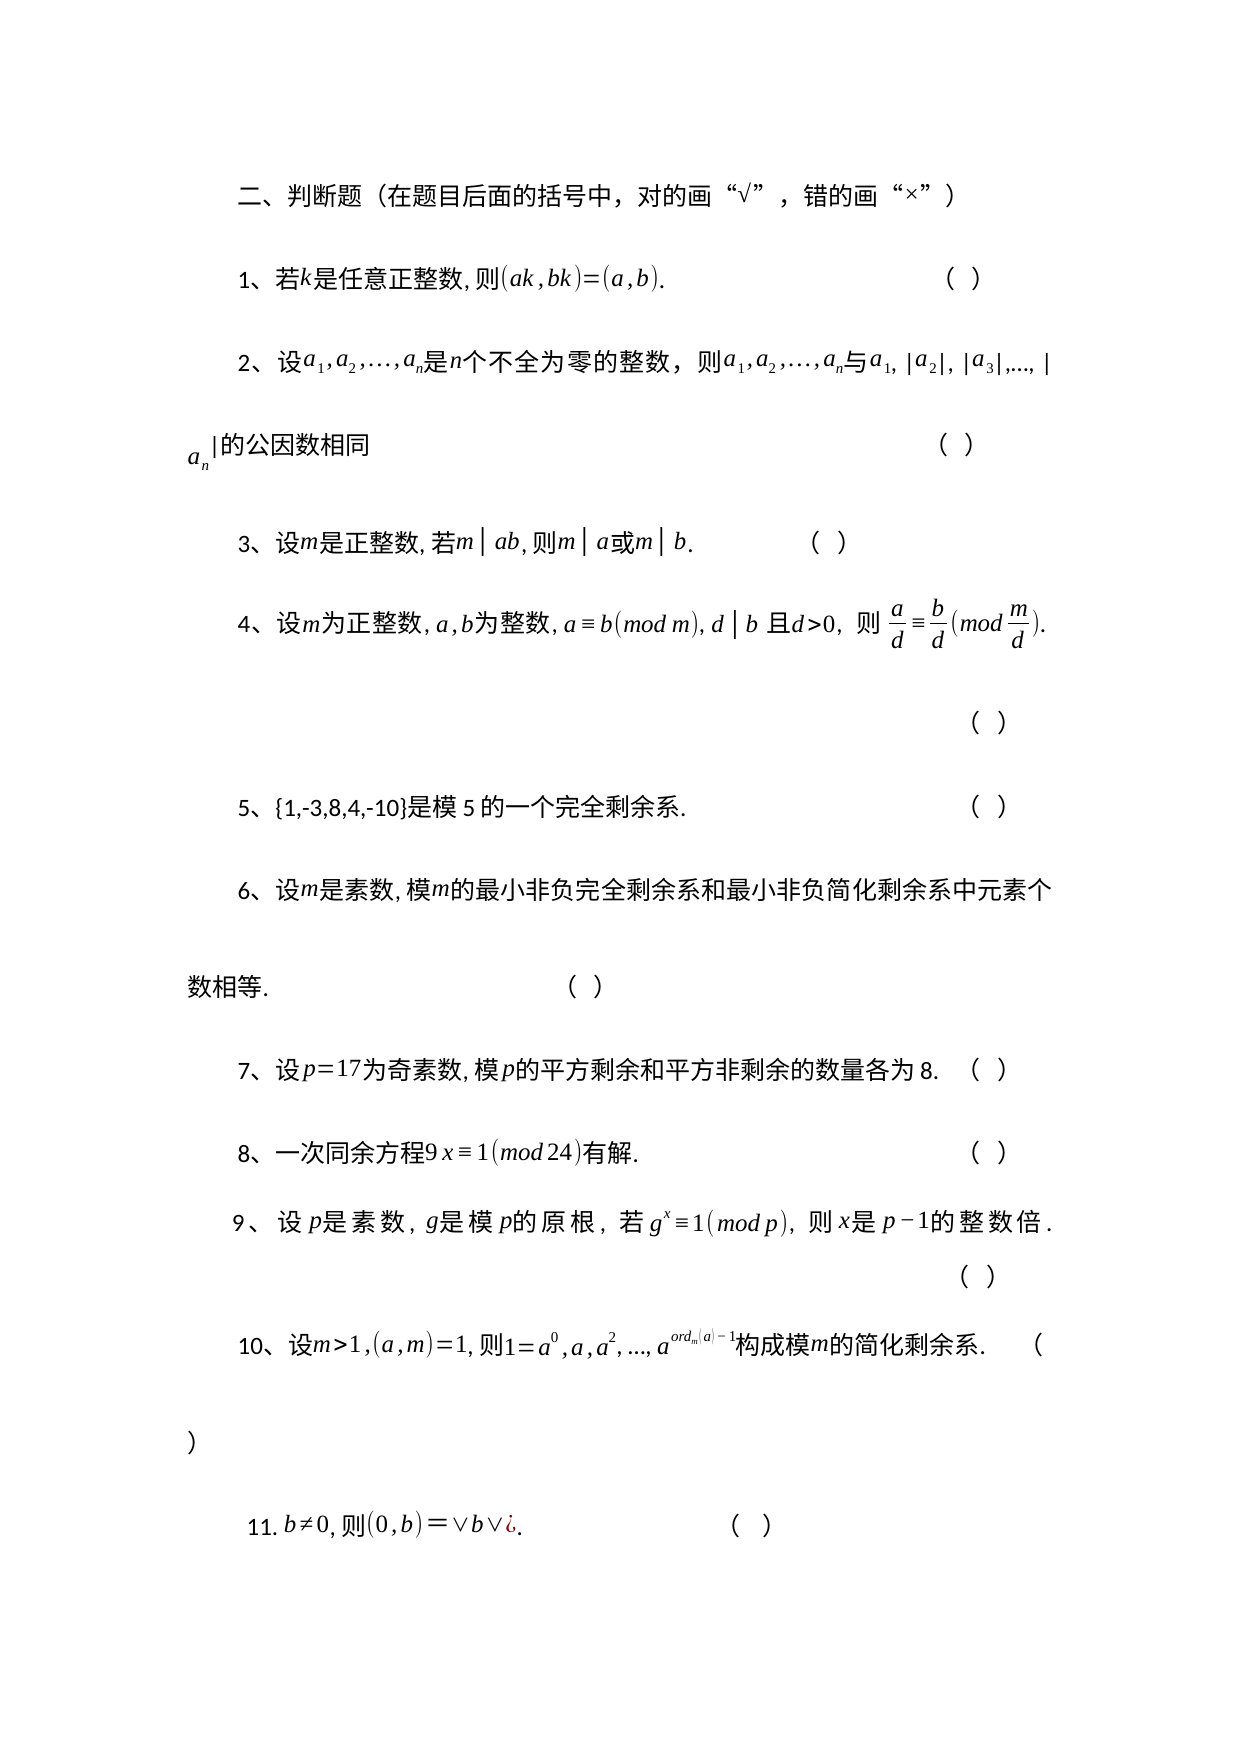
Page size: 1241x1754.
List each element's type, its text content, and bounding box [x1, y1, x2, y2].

text 11. , 则. （ ） [187, 1492, 1053, 1557]
text 8、一次同余方程有解. （ ） [187, 1119, 1053, 1184]
text 1、若是任意正整数, 则. （ ） [187, 245, 1053, 310]
text 9、设是素数, 是模的原根, 若, 则是的整数倍. （ ） [232, 1203, 1053, 1293]
text 4、设为正整数, 为整数, , 且, 则 . （ ） [187, 592, 1053, 754]
text 3、设是正整数, 若, 则或. （ ） [187, 509, 1053, 574]
text 2、设是个不全为零的整数，则与, ||, ||,…, ||的公因数相同 （ ） [187, 328, 1053, 491]
text 7、设为奇素数, 模的平方剩余和平方非剩余的数量各为8. （ ） [187, 1036, 1053, 1101]
text 10、设, 则, …, 构成模的简化剩余系. （ ） [187, 1311, 1053, 1474]
text 6、设是素数, 模的最小非负完全剩余系和最小非负简化剩余系中元素个数相等. （ ） [187, 856, 1053, 1018]
text 5、{1,-3,8,4,-10}是模5的一个完全剩余系. （ ） [187, 773, 1053, 838]
text 二、判断题（在题目后面的括号中，对的画“”，错的画“”） [187, 162, 1053, 227]
